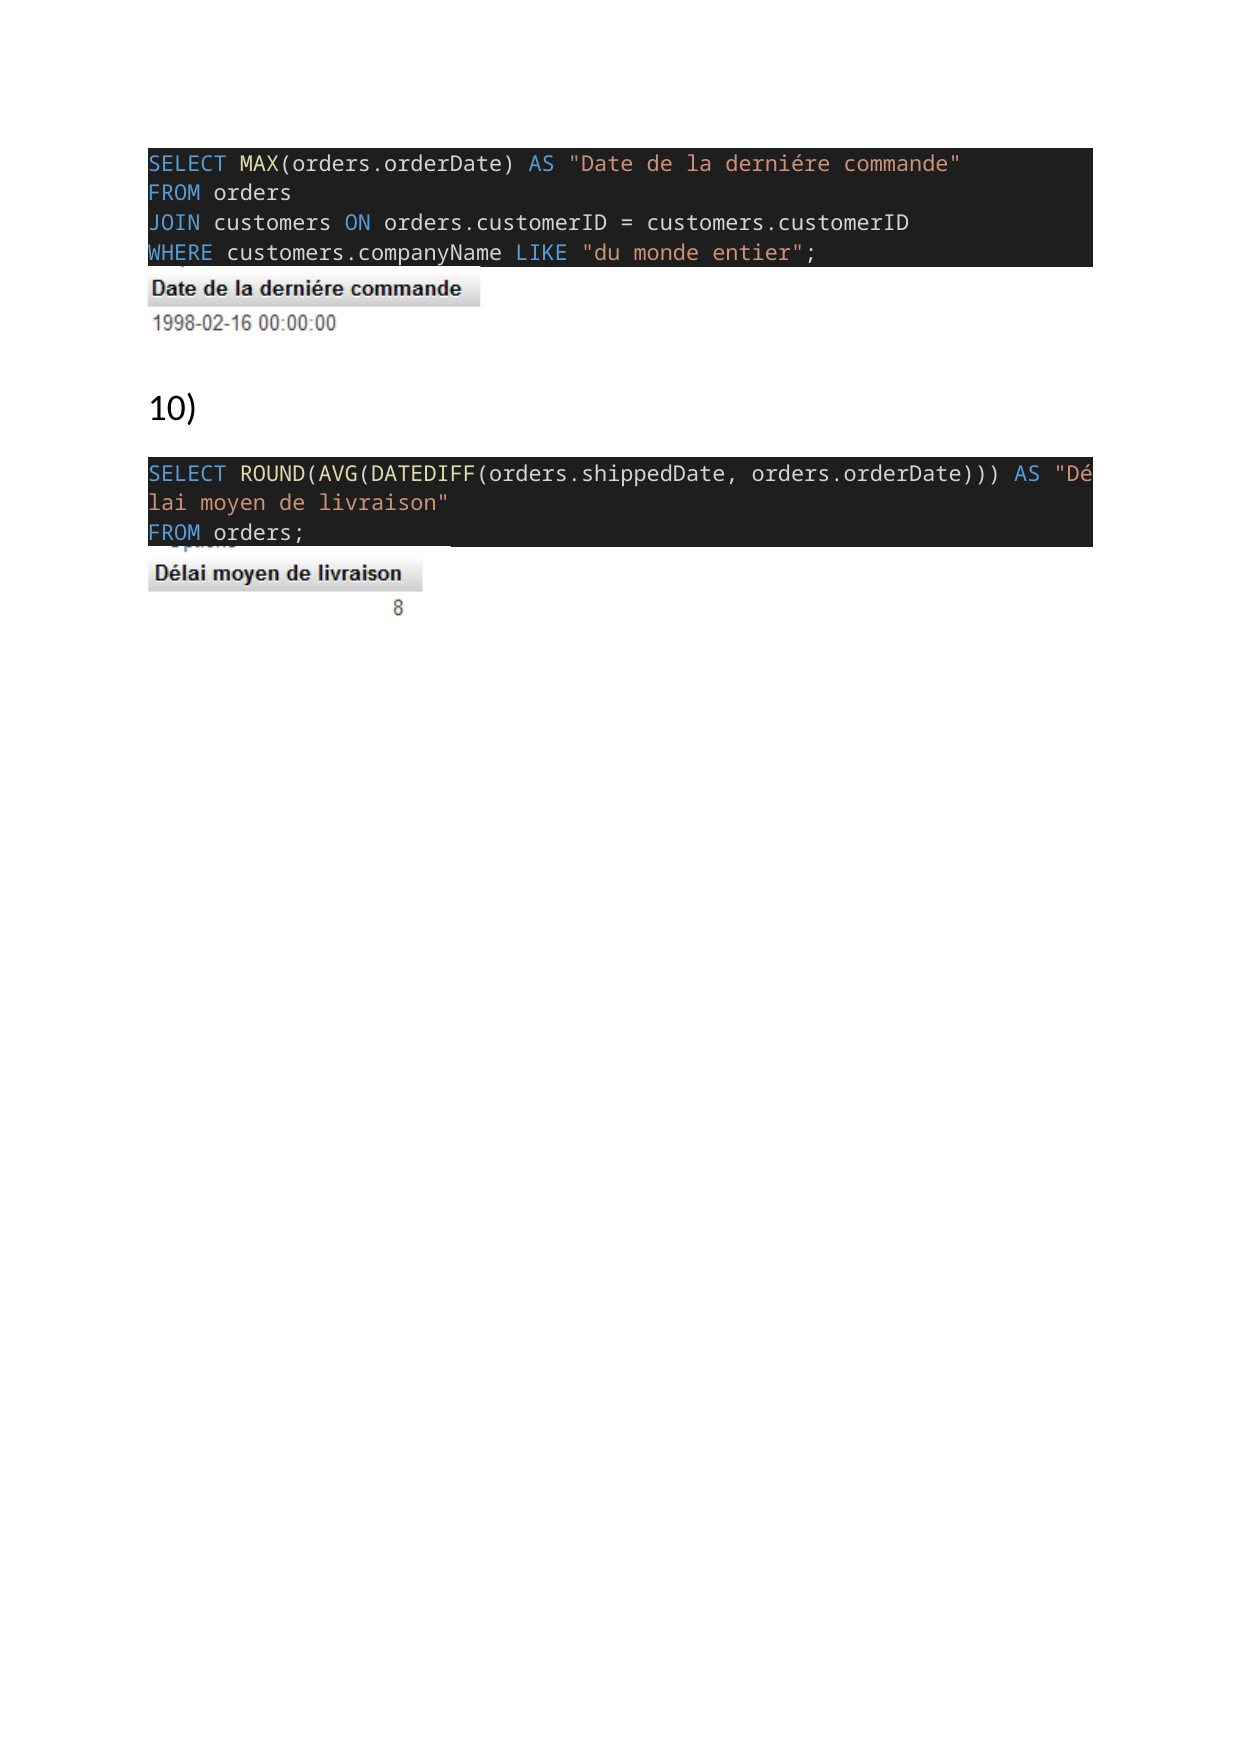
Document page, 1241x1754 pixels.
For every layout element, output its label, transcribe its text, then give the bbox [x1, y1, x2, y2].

text FROM orders; [148, 517, 1093, 547]
picture [147, 266, 481, 359]
text WHERE customers.companyName LIKE "du monde entier"; [148, 237, 1093, 267]
text SELECT MAX(orders.orderDate) AS "Date de la derniére commande" [148, 148, 1093, 177]
text JOIN customers ON orders.customerID = customers.customerID [148, 207, 1093, 237]
text SELECT ROUND(AVG(DATEDIFF(orders.shippedDate, orders.orderDate))) AS "Délai moyen de livraison" [148, 457, 1093, 517]
picture [147, 546, 451, 644]
text 10) [148, 384, 1093, 430]
text FROM orders [148, 177, 1093, 207]
